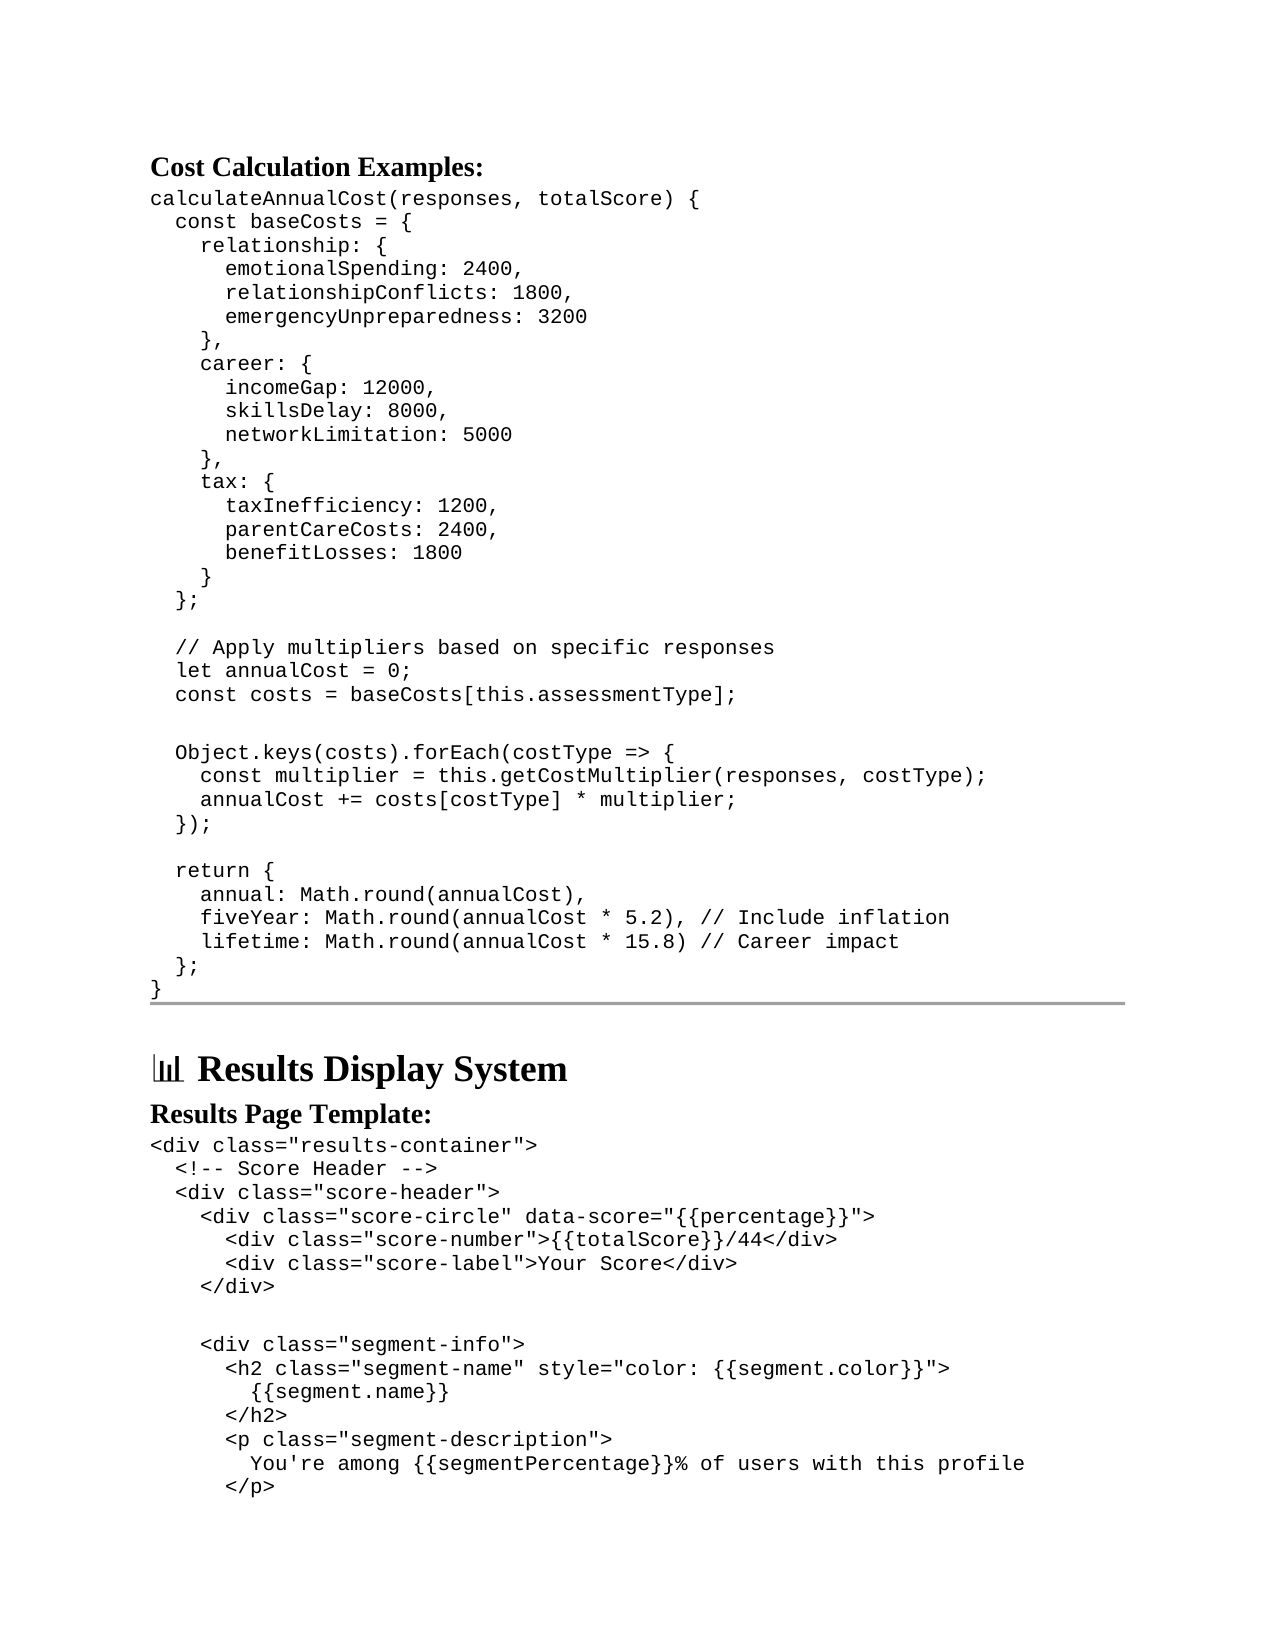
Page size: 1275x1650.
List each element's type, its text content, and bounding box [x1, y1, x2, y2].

text 📊 Results Display System [150, 1041, 1125, 1092]
text lifetime: Math.round(annualCost * 15.8) // Career impact [150, 931, 1125, 954]
text You're among {{segmentPercentage}}% of users with this profile [150, 1452, 1125, 1476]
text <div class="score-number">{{totalScore}}/44</div> [150, 1229, 1125, 1253]
text } [150, 566, 1125, 589]
text <div class="results-container"> [150, 1135, 1125, 1158]
text </div> [150, 1277, 1125, 1300]
text networkLimitation: 5000 [150, 424, 1125, 448]
text return { [150, 860, 1125, 884]
text }; [150, 589, 1125, 613]
text parentCareCosts: 2400, [150, 518, 1125, 542]
text taxInefficiency: 1200, [150, 495, 1125, 518]
text Results Page Template: [150, 1097, 1125, 1129]
text </h2> [150, 1405, 1125, 1429]
text Object.keys(costs).forEach(costType => { [150, 742, 1125, 765]
text {{segment.name}} [150, 1382, 1125, 1405]
text incomeGap: 12000, [150, 377, 1125, 400]
text const baseCosts = { [150, 211, 1125, 235]
text const multiplier = this.getCostMultiplier(responses, costType); [150, 765, 1125, 789]
text <p class="segment-description"> [150, 1429, 1125, 1452]
text benefitLosses: 1800 [150, 542, 1125, 566]
text Cost Calculation Examples: [150, 150, 1125, 182]
text <div class="score-header"> [150, 1182, 1125, 1206]
text emergencyUnpreparedness: 3200 [150, 306, 1125, 329]
text tax: { [150, 471, 1125, 495]
text <div class="score-circle" data-score="{{percentage}}"> [150, 1206, 1125, 1229]
text relationshipConflicts: 1800, [150, 282, 1125, 306]
text <!-- Score Header --> [150, 1158, 1125, 1182]
text }); [150, 813, 1125, 836]
text }, [150, 448, 1125, 471]
text // Apply multipliers based on specific responses [150, 637, 1125, 660]
text annual: Math.round(annualCost), [150, 884, 1125, 907]
text const costs = baseCosts[this.assessmentType]; [150, 684, 1125, 708]
text }, [150, 329, 1125, 353]
text <h2 class="segment-name" style="color: {{segment.color}}"> [150, 1358, 1125, 1382]
text career: { [150, 353, 1125, 377]
text } [150, 978, 1125, 1001]
text <div class="score-label">Your Score</div> [150, 1253, 1125, 1277]
text calculateAnnualCost(responses, totalScore) { [150, 187, 1125, 211]
text }; [150, 954, 1125, 978]
text let annualCost = 0; [150, 660, 1125, 684]
text skillsDelay: 8000, [150, 400, 1125, 424]
text annualCost += costs[costType] * multiplier; [150, 789, 1125, 813]
text fiveYear: Math.round(annualCost * 5.2), // Include inflation [150, 907, 1125, 931]
text <div class="segment-info"> [150, 1334, 1125, 1358]
text </p> [150, 1476, 1125, 1500]
text relationship: { [150, 235, 1125, 258]
text emotionalSpending: 2400, [150, 258, 1125, 282]
